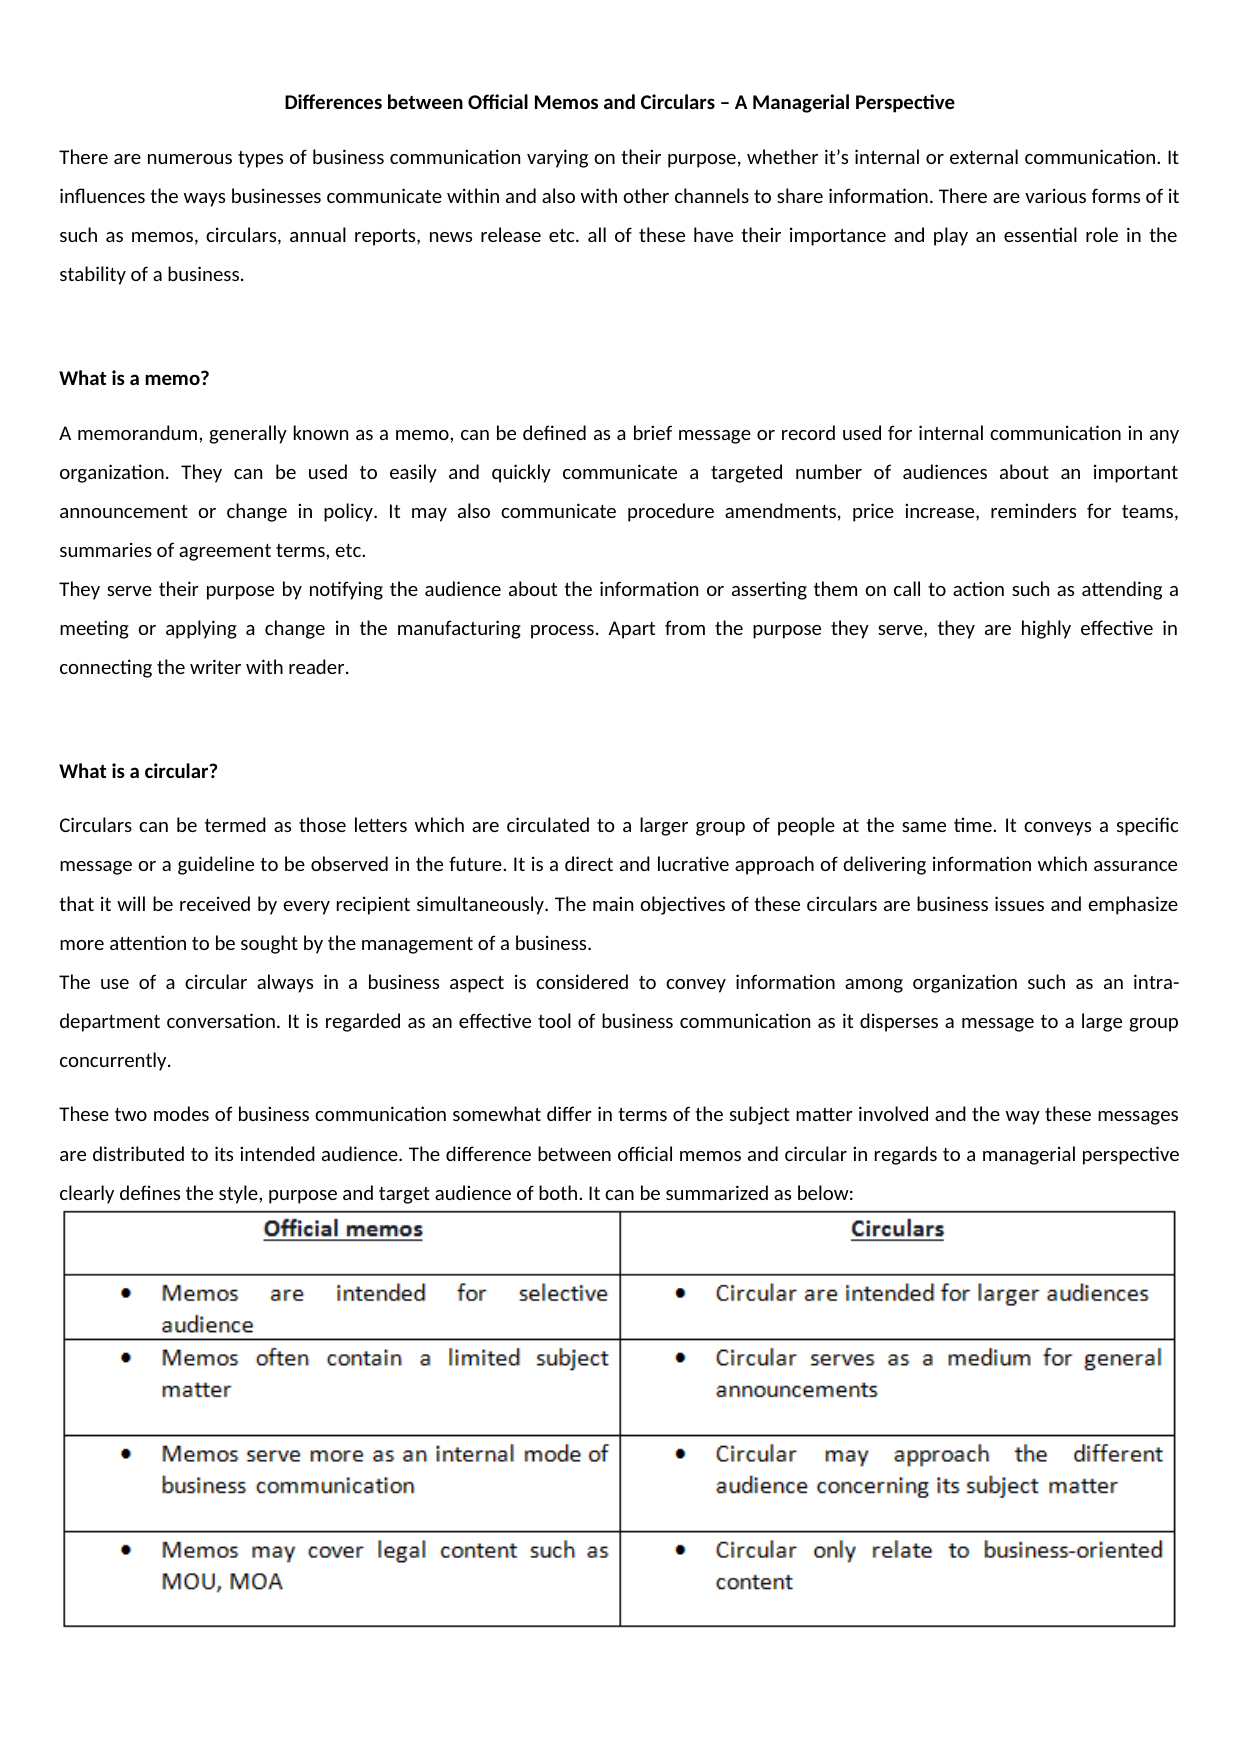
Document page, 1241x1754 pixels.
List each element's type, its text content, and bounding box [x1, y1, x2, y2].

subtitle What is a circular? [59, 742, 1181, 783]
text There are numerous types of business communication varying on their purpose, whether it’s internal or external communication. It influences the ways businesses communicate within and also with other channels to share information. There are various forms of it such as memos, circulars, annual reports, news release etc. all of these have their importance and play an essential role in the stability of a business. [59, 131, 1181, 287]
text Circulars can be termed as those letters which are circulated to a larger group of people at the same time. It conveys a specific message or a guideline to be observed in the future. It is a direct and lucrative approach of delivering information which assurance that it will be received by every recipient simultaneously. The main objectives of these circulars are business issues and emphasize more attention to be sought by the management of a business. The use of a circular always in a business aspect is considered to convey information among organization such as an intra-department conversation. It is regarded as an effective tool of business communication as it disperses a message to a large group concurrently. [59, 799, 1181, 1072]
text These two modes of business communication somewhat differ in terms of the subject matter involved and the way these messages are distributed to its intended audience. The difference between official memos and circular in regards to a managerial perspective clearly defines the style, purpose and target audience of both. It can be summarized as below: [59, 1088, 1181, 1205]
subtitle What is a memo? [59, 349, 1181, 391]
subtitle Differences between Official Memos and Circulars – A Managerial Perspective [59, 60, 1181, 115]
text A memorandum, generally known as a memo, can be defined as a brief message or record used for internal communication in any organization. They can be used to easily and quickly communicate a targeted number of audiences about an important announcement or change in policy. It may also communicate procedure amendments, price increase, reminders for teams, summaries of agreement terms, etc. They serve their purpose by notifying the audience about the information or asserting them on call to action such as attending a meeting or applying a change in the manufacturing process. Apart from the purpose they serve, they are highly effective in connecting the writer with reader. [59, 406, 1181, 679]
picture [59, 1205, 1182, 1632]
